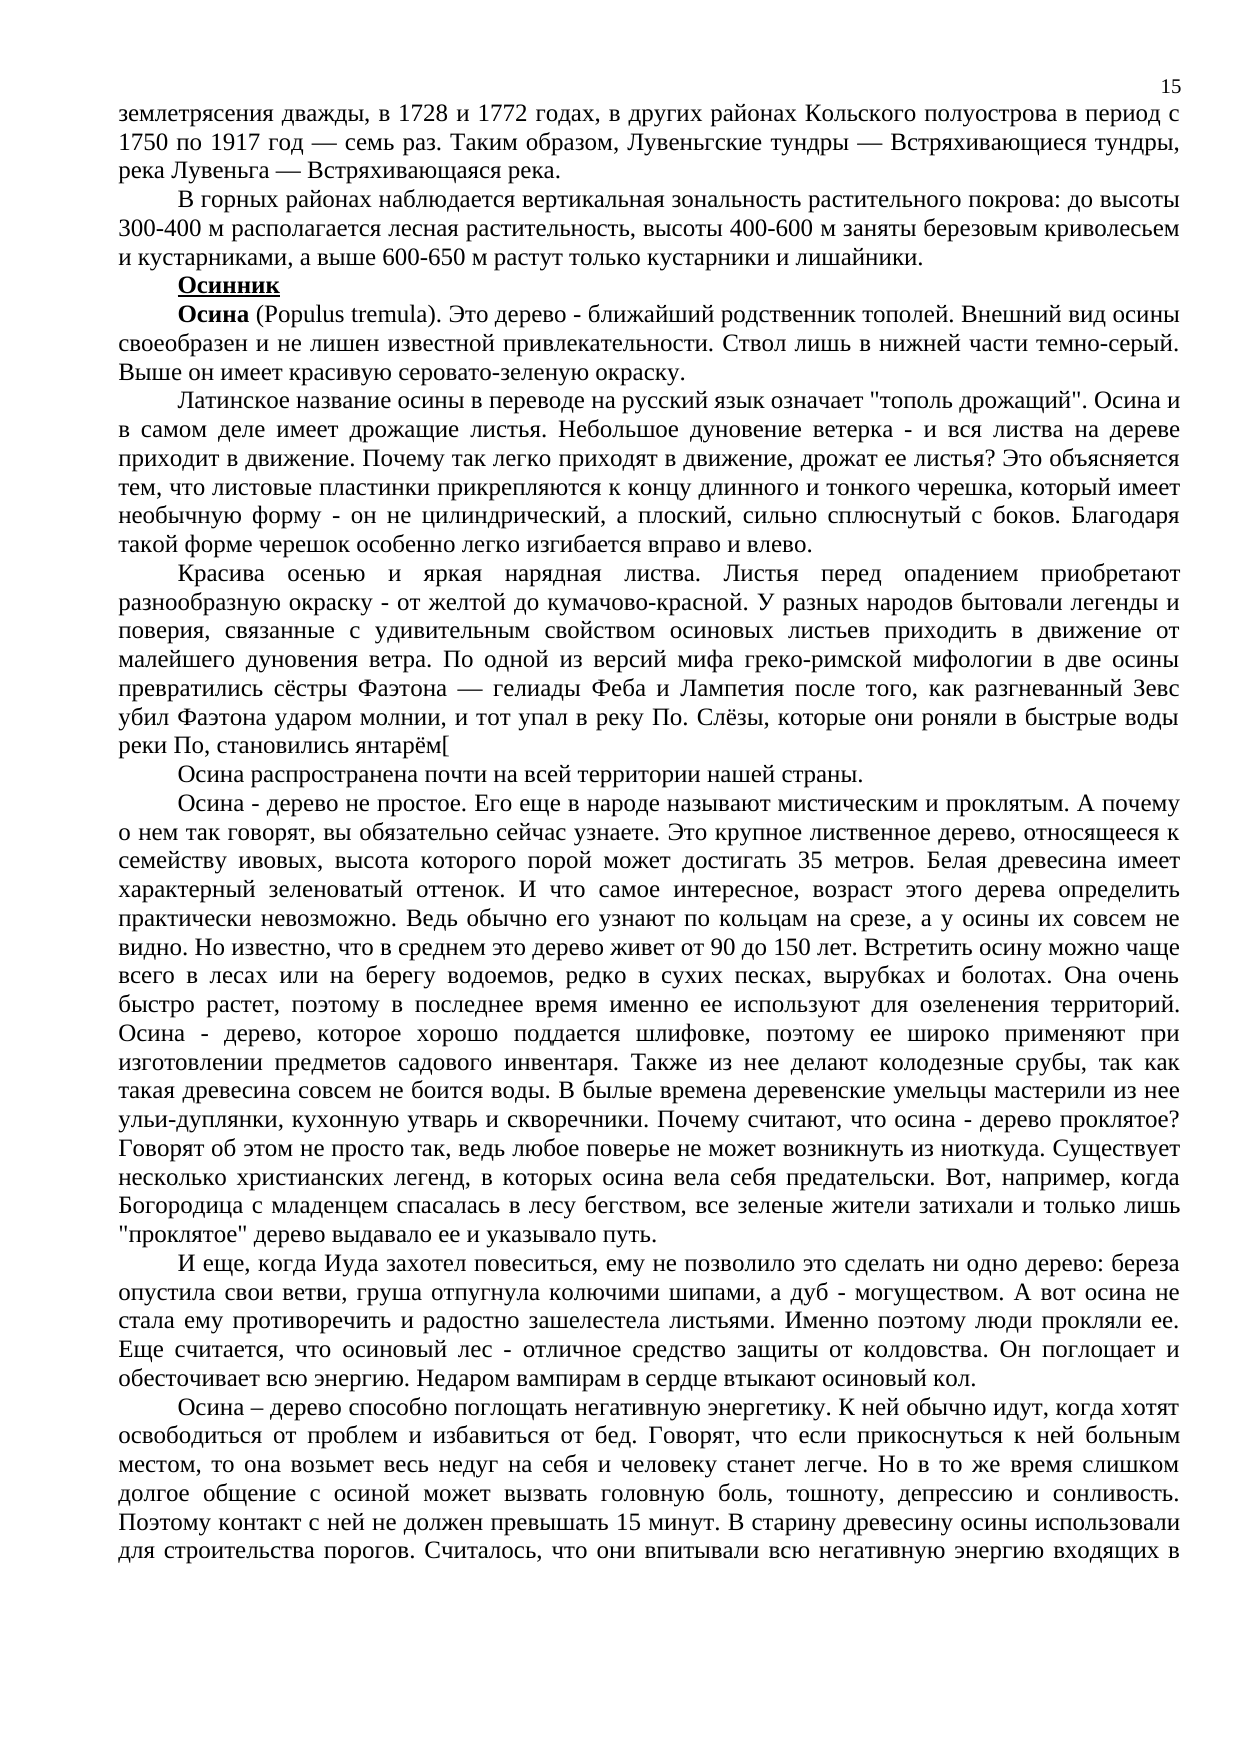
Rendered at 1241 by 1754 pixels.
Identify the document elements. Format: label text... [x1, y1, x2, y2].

text Красива осенью и яркая нарядная листва. Листья перед опадением приобретают разнообразную окраску - от желтой до кумачово-красной. У разных народов бытовали легенды и поверия, связанные с удивительным свойством осиновых листьев приходить в движение от малейшего дуновения ветра. По одной из версий мифа греко-римской мифологии в две осины превратились сёстры Фаэтона — гелиады Феба и Лампетия после того, как разгневанный Зевс убил Фаэтона ударом молнии, и тот упал в реку По. Слёзы, которые они роняли в быстрые воды реки По, становились янтарём[ [118, 558, 1181, 759]
text Осина (Populus tremula). Это дерево - ближайший родственник тополей. Внешний вид осины своеобразен и не лишен известной привлекательности. Ствол лишь в нижней части темно-серый. Выше он имеет красивую серовато-зеленую окраску. [118, 299, 1181, 385]
text Латинское название осины в переводе на русский язык означает "тополь дрожащий". Осина и в самом деле имеет дрожащие листья. Небольшое дуновение ветерка - и вся листва на дереве приходит в движение. Почему так легко приходят в движение, дрожат ее листья? Это объясняется тем, что листовые пластинки прикрепляются к концу длинного и тонкого черешка, который имеет необычную форму - он не цилиндрический, а плоский, сильно сплюснутый с боков. Благодаря такой форме черешок особенно легко изгибается вправо и влево. [118, 385, 1181, 558]
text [118, 98, 1181, 184]
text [118, 1392, 1181, 1564]
text И еще, когда Иуда захотел повеситься, ему не позволило это сделать ни одно дерево: береза опустила свои ветви, груша отпугнула колючими шипами, а дуб - могуществом. А вот осина не стала ему противоречить и радостно зашелестела листьями. Именно поэтому люди прокляли ее. Еще считается, что осиновый лес - отличное средство защиты от колдовства. Он поглощает и обесточивает всю энергию. Недаром вампирам в сердце втыкают осиновый кол. [118, 1248, 1181, 1392]
text Осина - дерево не простое. Его еще в народе называют мистическим и проклятым. А почему о нем так говорят, вы обязательно сейчас узнаете. Это крупное лиственное дерево, относящееся к семейству ивовых, высота которого порой может достигать 35 метров. Белая древесина имеет характерный зеленоватый оттенок. И что самое интересное, возраст этого дерева определить практически невозможно. Ведь обычно его узнают по кольцам на срезе, а у осины их совсем не видно. Но известно, что в среднем это дерево живет от 90 до 150 лет. Встретить осину можно чаще всего в лесах или на берегу водоемов, редко в сухих песках, вырубках и болотах. Она очень быстро растет, поэтому в последнее время именно ее используют для озеленения территорий. Осина - дерево, которое хорошо поддается шлифовке, поэтому ее широко применяют при изготовлении предметов садового инвентаря. Также из нее делают колодезные срубы, так как такая древесина совсем не боится воды. В былые времена деревенские умельцы мастерили из нее ульи-дуплянки, кухонную утварь и скворечники. Почему считают, что осина - дерево проклятое? Говорят об этом не просто так, ведь любое поверье не может возникнуть из ниоткуда. Существует несколько христианских легенд, в которых осина вела себя предательски. Вот, например, когда Богородица с младенцем спасалась в лесу бегством, все зеленые жители затихали и только лишь "проклятое" дерево выдавало ее и указывало путь. [118, 788, 1181, 1248]
text В горных районах наблюдается вертикальная зональность растительного покрова: до высоты 300-400 м располагается лесная растительность, высоты 400-600 м заняты березовым криволесьем и кустарниками, а выше 600-650 м растут только кустарники и лишайники. [118, 184, 1181, 270]
text Осинник [118, 270, 1181, 299]
text Осина распространена почти на всей территории нашей страны. [118, 759, 1181, 788]
